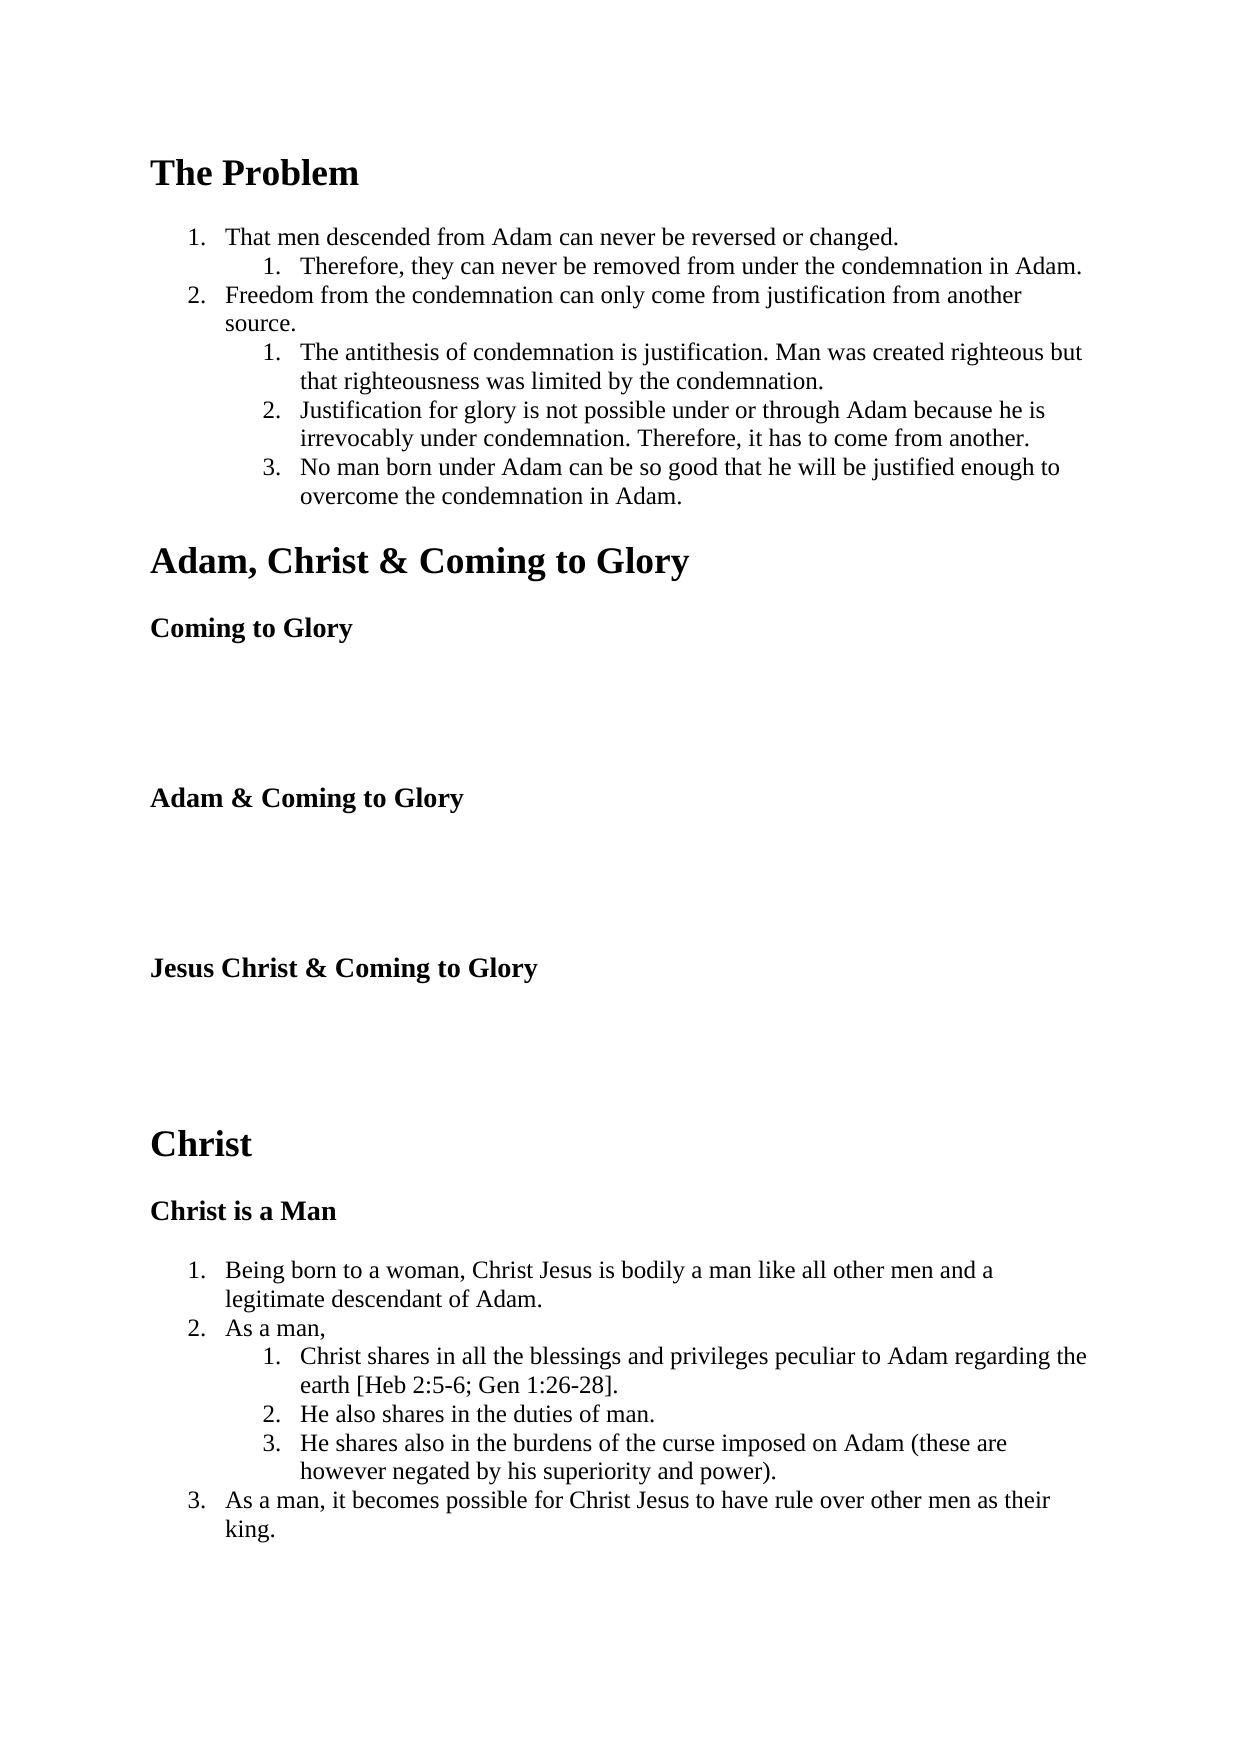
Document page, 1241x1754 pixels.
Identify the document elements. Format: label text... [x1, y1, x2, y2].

list Justification for glory is not possible under or through Adam because he is irrevocably under condemnation. Therefore, it has to come from another. [262, 395, 1090, 452]
text The Problem [150, 150, 1090, 193]
text Adam & Coming to Glory [150, 781, 1090, 814]
list That men descended from Adam can never be reversed or changed. [187, 222, 1090, 251]
list No man born under Adam can be so good that he will be justified enough to overcome the condemnation in Adam. [262, 452, 1090, 510]
list Freedom from the condemnation can only come from justification from another source. [187, 280, 1090, 337]
list As a man, [187, 1313, 1090, 1341]
text Adam, Christ & Coming to Glory [150, 539, 1090, 582]
list He shares also in the burdens of the curse imposed on Adam (these are however negated by his superiority and power). [262, 1428, 1090, 1485]
text Jesus Christ & Coming to Glory [150, 951, 1090, 984]
text Coming to Glory [150, 611, 1090, 644]
list Being born to a woman, Christ Jesus is bodily a man like all other men and a legitimate descendant of Adam. [187, 1255, 1090, 1313]
list Therefore, they can never be removed from under the condemnation in Adam. [262, 251, 1090, 280]
list The antithesis of condemnation is justification. Man was created righteous but that righteousness was limited by the condemnation. [262, 337, 1090, 395]
text Christ is a Man [150, 1193, 1090, 1226]
list As a man, it becomes possible for Christ Jesus to have rule over other men as their king. [187, 1485, 1090, 1543]
text Christ [150, 1121, 1090, 1164]
list He also shares in the duties of man. [262, 1399, 1090, 1428]
list Christ shares in all the blessings and privileges peculiar to Adam regarding the earth [Heb 2:5-6; Gen 1:26-28]. [262, 1341, 1090, 1399]
